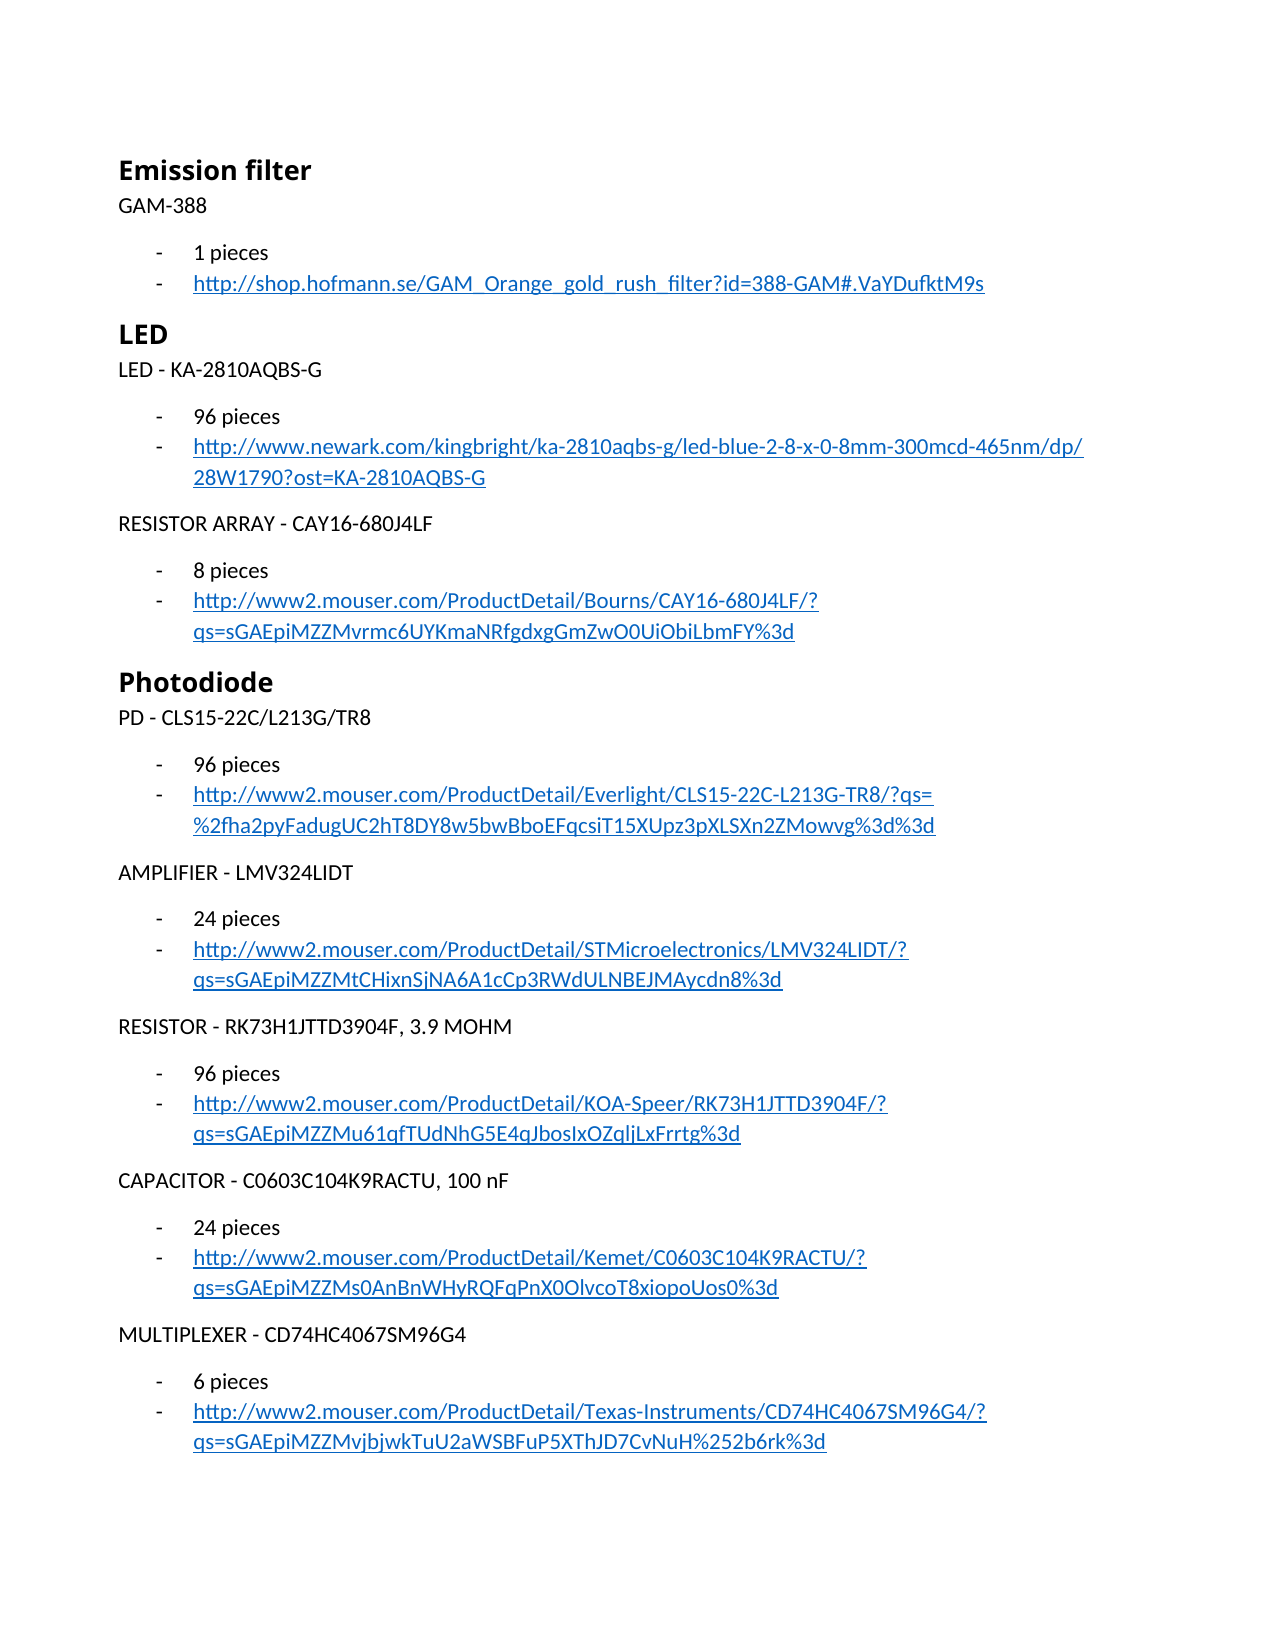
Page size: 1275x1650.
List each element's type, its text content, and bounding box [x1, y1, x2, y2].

list 24 pieces [156, 1213, 1157, 1241]
list http://www2.mouser.com/ProductDetail/Texas-Instruments/CD74HC4067SM96G4/?qs=sGAEpiMZZMvjbjwkTuU2aWSBFuP5XThJD7CvNuH%252b6rk%3d [156, 1397, 1157, 1455]
subtitle LED [118, 316, 1157, 352]
subtitle Emission filter [118, 152, 1157, 189]
text AMPLIFIER - LMV324LIDT [118, 858, 1157, 886]
text RESISTOR - RK73H1JTTD3904F, 3.9 MOHM [118, 1012, 1157, 1040]
text MULTIPLEXER - CD74HC4067SM96G4 [118, 1320, 1157, 1348]
text CAPACITOR - C0603C104K9RACTU, 100 nF [118, 1166, 1157, 1194]
list http://www2.mouser.com/ProductDetail/STMicroelectronics/LMV324LIDT/?qs=sGAEpiMZZMtCHixnSjNA6A1cCp3RWdULNBEJMAycdn8%3d [156, 935, 1157, 993]
list 6 pieces [156, 1367, 1157, 1395]
list http://www.newark.com/kingbright/ka-2810aqbs-g/led-blue-2-8-x-0-8mm-300mcd-465nm/dp/28W1790?ost=KA-2810AQBS-G [156, 432, 1157, 491]
list 96 pieces [156, 1059, 1157, 1087]
text GAM-388 [118, 192, 1157, 219]
list http://shop.hofmann.se/GAM_Orange_gold_rush_filter?id=388-GAM#.VaYDufktM9s [156, 269, 1157, 297]
text PD - CLS15-22C/L213G/TR8 [118, 703, 1157, 731]
list 24 pieces [156, 904, 1157, 932]
list http://www2.mouser.com/ProductDetail/Kemet/C0603C104K9RACTU/?qs=sGAEpiMZZMs0AnBnWHyRQFqPnX0OlvcoT8xiopoUos0%3d [156, 1243, 1157, 1301]
subtitle Photodiode [118, 664, 1157, 701]
list 1 pieces [156, 238, 1157, 266]
list 96 pieces [156, 402, 1157, 430]
list http://www2.mouser.com/ProductDetail/KOA-Speer/RK73H1JTTD3904F/?qs=sGAEpiMZZMu61qfTUdNhG5E4qJbosIxOZqljLxFrrtg%3d [156, 1089, 1157, 1147]
list 8 pieces [156, 556, 1157, 584]
list http://www2.mouser.com/ProductDetail/Bourns/CAY16-680J4LF/?qs=sGAEpiMZZMvrmc6UYKmaNRfgdxgGmZwO0UiObiLbmFY%3d [156, 587, 1157, 645]
list 96 pieces [156, 750, 1157, 778]
list http://www2.mouser.com/ProductDetail/Everlight/CLS15-22C-L213G-TR8/?qs=%2fha2pyFadugUC2hT8DY8w5bwBboEFqcsiT15XUpz3pXLSXn2ZMowvg%3d%3d [156, 781, 1157, 839]
text LED - KA-2810AQBS-G [118, 355, 1157, 383]
text RESISTOR ARRAY - CAY16-680J4LF [118, 509, 1157, 537]
